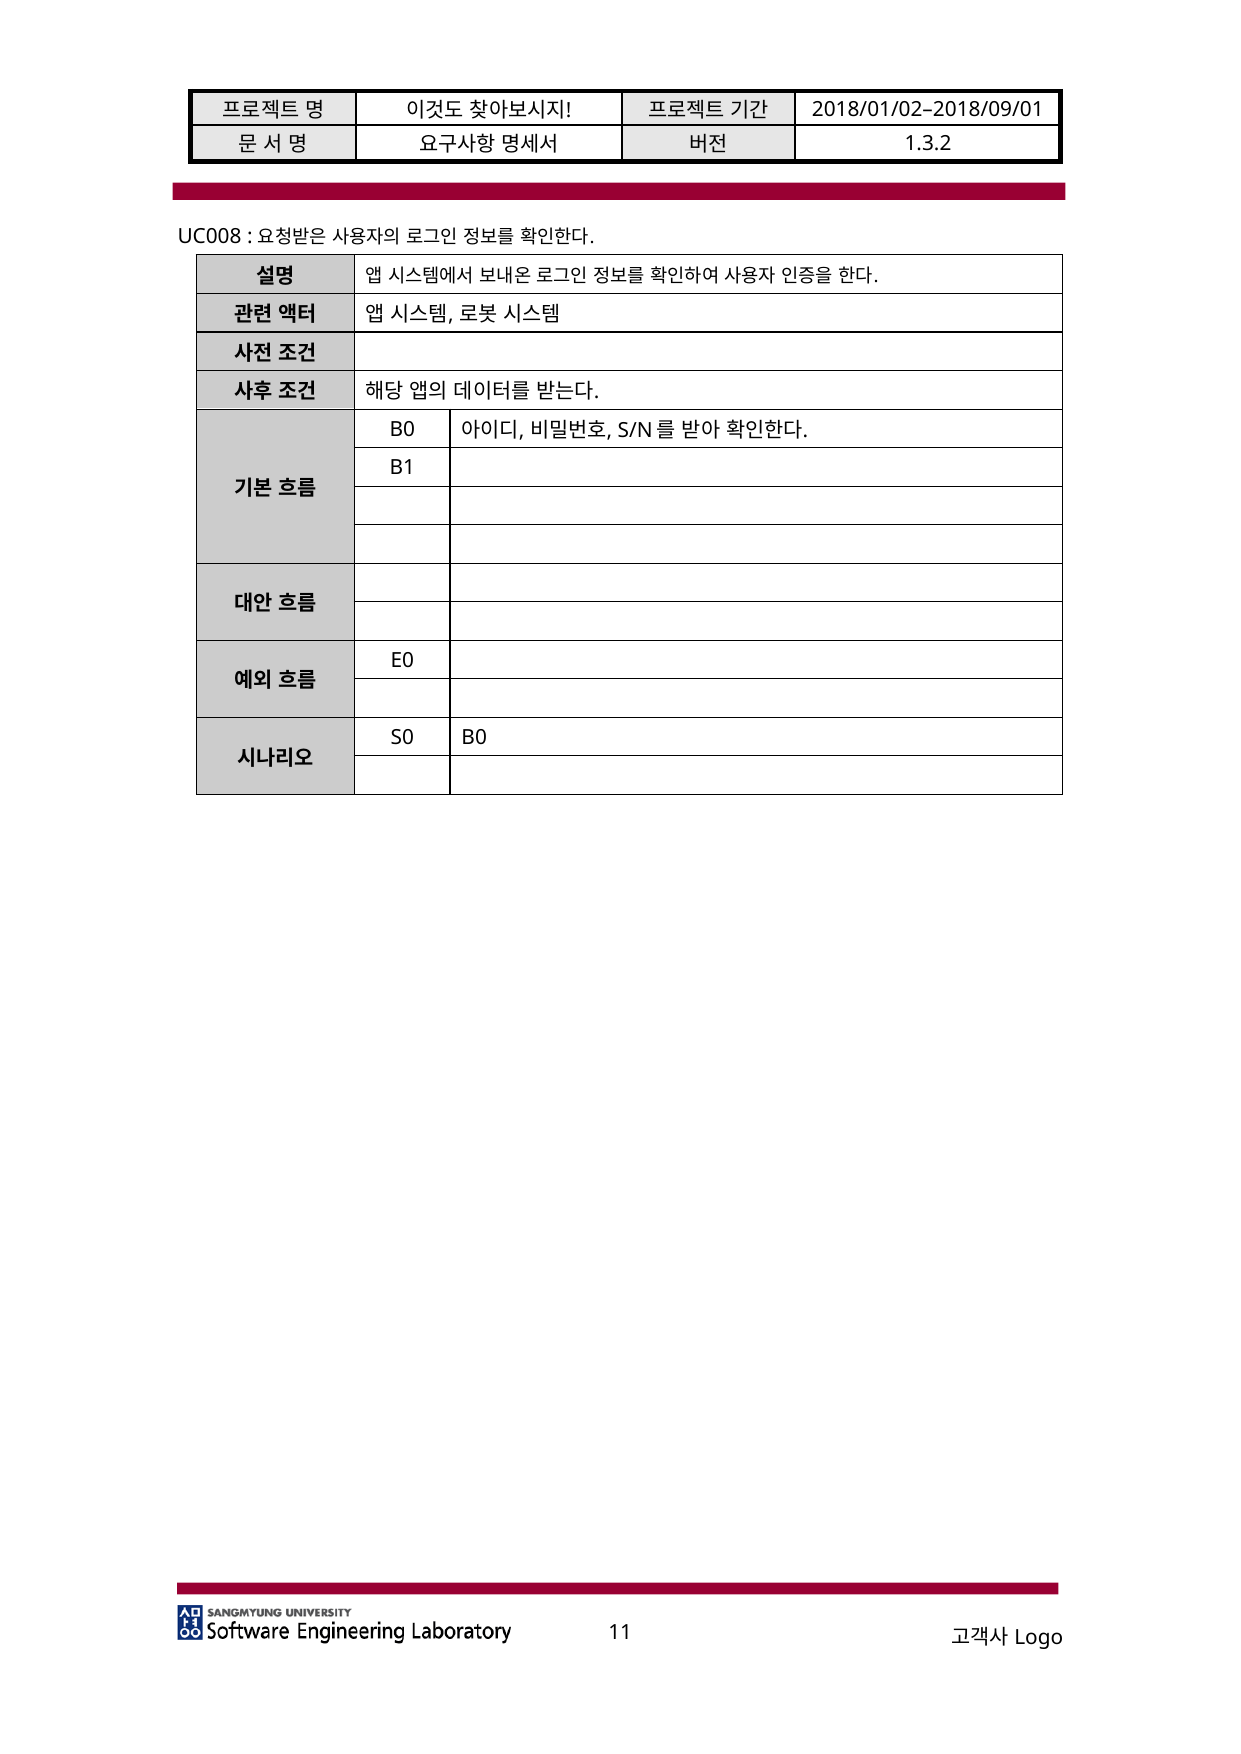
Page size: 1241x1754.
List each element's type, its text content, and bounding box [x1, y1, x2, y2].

table_cell [355, 525, 449, 563]
table_cell [451, 641, 1062, 678]
table_cell B0 [451, 718, 1062, 755]
table_cell 예외 흐름 [197, 641, 354, 717]
table_cell S0 [355, 718, 449, 755]
table_header 설명 [197, 255, 354, 293]
table_cell [355, 333, 1062, 370]
text UC008 : 요청받은 사용자의 로그인 정보를 확인한다. [177, 217, 1063, 254]
table_cell [451, 448, 1062, 486]
table_cell 대안 흐름 [197, 564, 354, 640]
table_cell B0 [355, 410, 449, 447]
table_cell 사후 조건 [197, 371, 354, 408]
table_cell [355, 564, 449, 601]
table_cell [355, 487, 449, 524]
table_cell [355, 756, 449, 794]
table_cell [451, 756, 1062, 794]
table_cell 아이디, 비밀번호, S/N를 받아 확인한다. [451, 410, 1062, 447]
table_cell E0 [355, 641, 449, 678]
table_cell B1 [355, 448, 449, 486]
table_cell [451, 602, 1062, 640]
table_cell 사전 조건 [197, 333, 354, 370]
table_cell [451, 525, 1062, 563]
table_cell 기본 흐름 [197, 410, 354, 563]
table_cell [355, 602, 449, 640]
table_cell 해당 앱의 데이터를 받는다. [355, 371, 1062, 408]
table_cell [451, 679, 1062, 717]
table_cell 앱 시스템, 로봇 시스템 [355, 294, 1062, 331]
table_header 앱 시스템에서 보내온 로그인 정보를 확인하여 사용자 인증을 한다. [355, 255, 1062, 293]
picture [177, 1605, 515, 1645]
table_cell [355, 679, 449, 717]
table_cell 시나리오 [197, 718, 354, 794]
table_cell [451, 564, 1062, 601]
table_cell 관련 액터 [197, 294, 354, 331]
table_cell [451, 487, 1062, 524]
